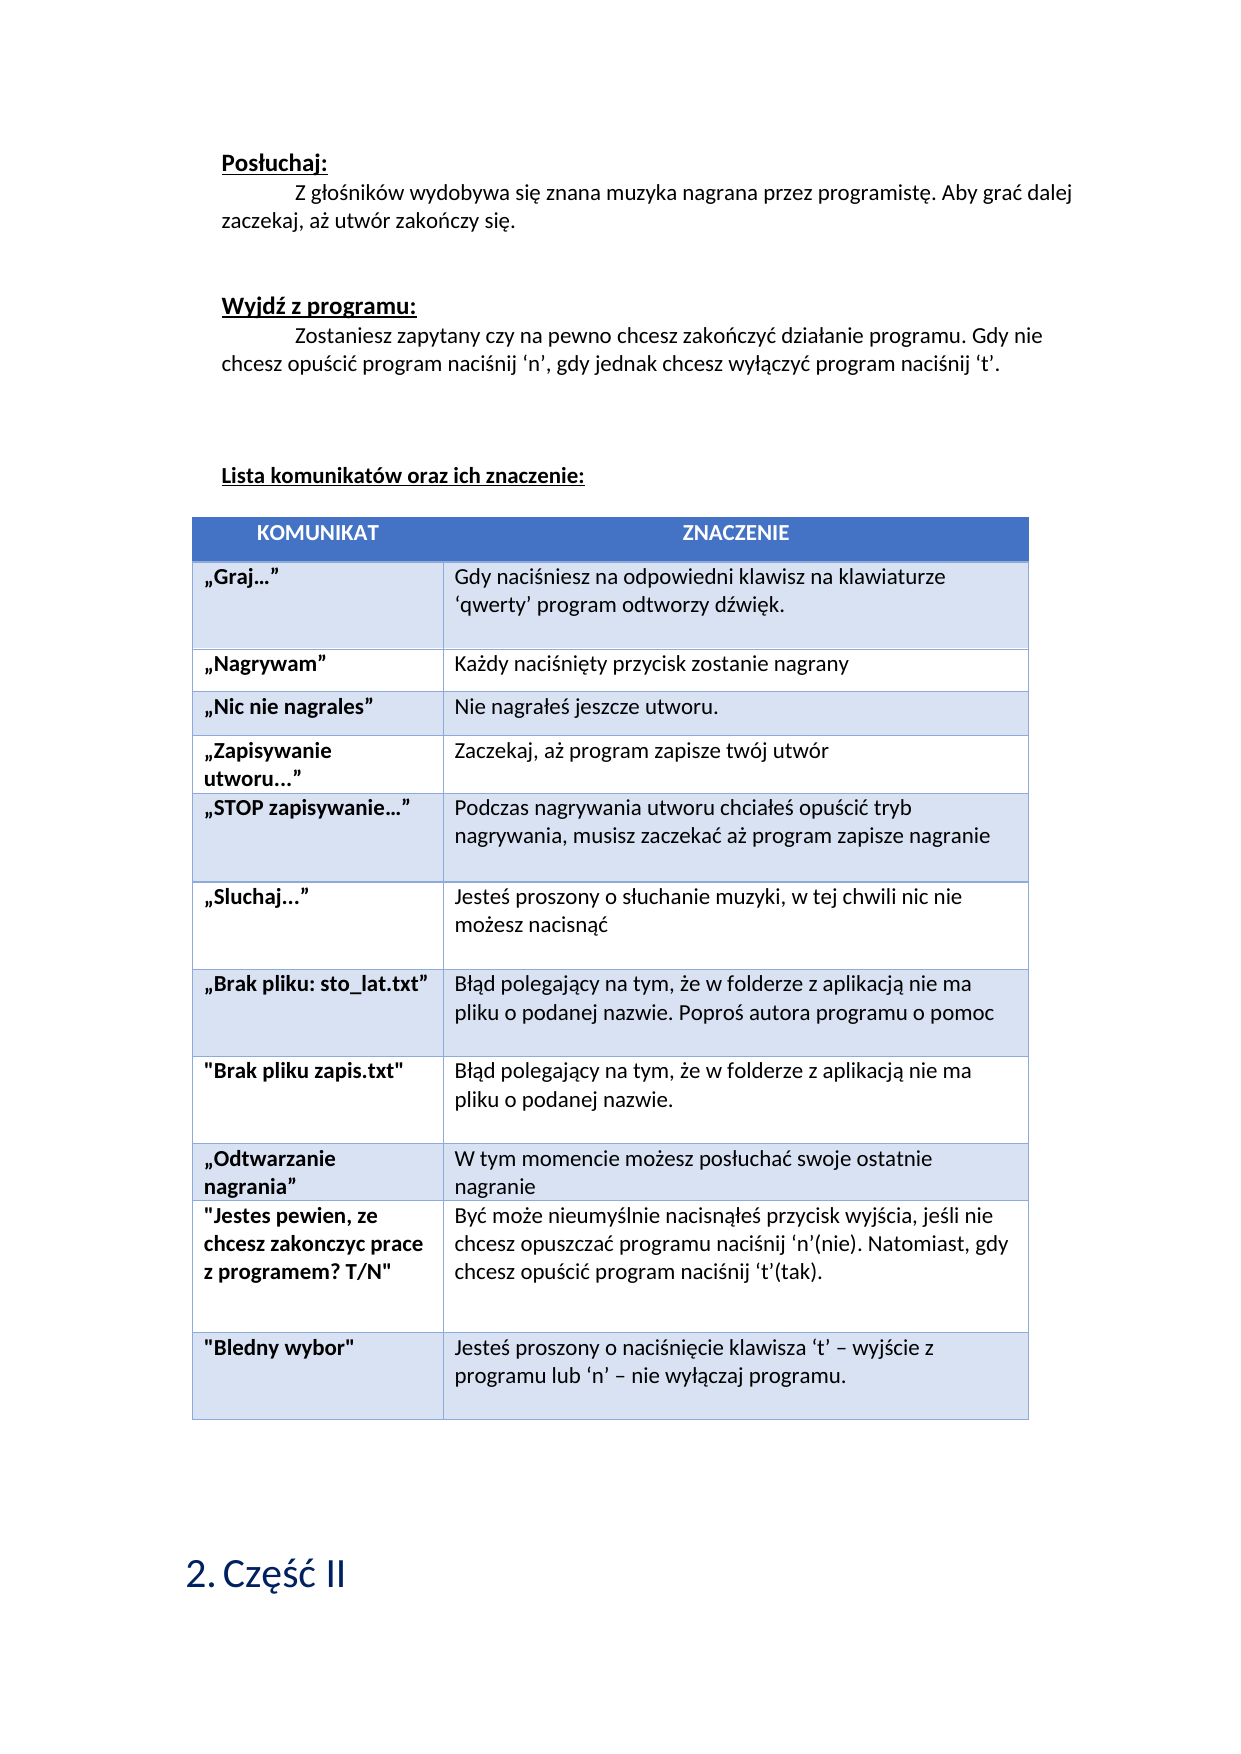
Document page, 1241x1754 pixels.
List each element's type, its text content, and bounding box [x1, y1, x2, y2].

table_cell Zaczekaj, aż program zapisze twój utwór [444, 736, 1028, 792]
text Lista komunikatów oraz ich znaczenie: [148, 461, 1093, 489]
table_cell „Graj…” [193, 563, 443, 648]
table_cell „Nic nie nagrales” [193, 692, 443, 735]
text Wyjdź z programu: [148, 290, 1093, 321]
list Część II [185, 1547, 1093, 1598]
table_header KOMUNIKAT [193, 518, 443, 561]
text Z głośników wydobywa się znana muzyka nagrana przez programistę. Aby grać dalej zaczekaj, aż utwór zakończy się. [221, 178, 1093, 234]
table_cell Błąd polegający na tym, że w folderze z aplikacją nie ma pliku o podanej nazwie. Poproś autora programu o pomoc [444, 970, 1028, 1056]
table_cell W tym momencie możesz posłuchać swoje ostatnie nagranie [444, 1144, 1028, 1200]
table_cell Jesteś proszony o słuchanie muzyki, w tej chwili nic nie możesz nacisnąć [444, 883, 1028, 968]
table_cell Podczas nagrywania utworu chciałeś opuścić tryb nagrywania, musisz zaczekać aż program zapisze nagranie [444, 794, 1028, 881]
table_cell "Bledny wybor" [193, 1333, 443, 1419]
table_cell Błąd polegający na tym, że w folderze z aplikacją nie ma pliku o podanej nazwie. [444, 1057, 1028, 1143]
table_cell Gdy naciśniesz na odpowiedni klawisz na klawiaturze ‘qwerty’ program odtworzy dźwięk. [444, 563, 1028, 648]
text Zostaniesz zapytany czy na pewno chcesz zakończyć działanie programu. Gdy nie chcesz opuścić program naciśnij ‘n’, gdy jednak chcesz wyłączyć program naciśnij ‘t’. [221, 321, 1093, 377]
table_cell Każdy naciśnięty przycisk zostanie nagrany [444, 650, 1028, 691]
table_cell Być może nieumyślnie nacisnąłeś przycisk wyjścia, jeśli nie chcesz opuszczać programu naciśnij ‘n’(nie). Natomiast, gdy chcesz opuścić program naciśnij ‘t’(tak). [444, 1201, 1028, 1332]
table_cell „Zapisywanie utworu...” [193, 736, 443, 792]
table_cell „Nagrywam” [193, 650, 443, 691]
table_header ZNACZENIE [444, 518, 1028, 561]
table_cell „STOP zapisywanie…” [193, 794, 443, 881]
table_cell „Odtwarzanie nagrania” [193, 1144, 443, 1200]
table_cell "Brak pliku zapis.txt" [193, 1057, 443, 1143]
table_cell „Brak pliku: sto_lat.txt” [193, 970, 443, 1056]
table_cell "Jestes pewien, ze chcesz zakonczyc prace z programem? T/N" [193, 1201, 443, 1332]
table_cell „Sluchaj...” [193, 883, 443, 968]
text Posłuchaj: [148, 148, 1093, 178]
table_cell Nie nagrałeś jeszcze utworu. [444, 692, 1028, 735]
table_cell Jesteś proszony o naciśnięcie klawisza ‘t’ – wyjście z programu lub ‘n’ – nie wyłączaj programu. [444, 1333, 1028, 1419]
